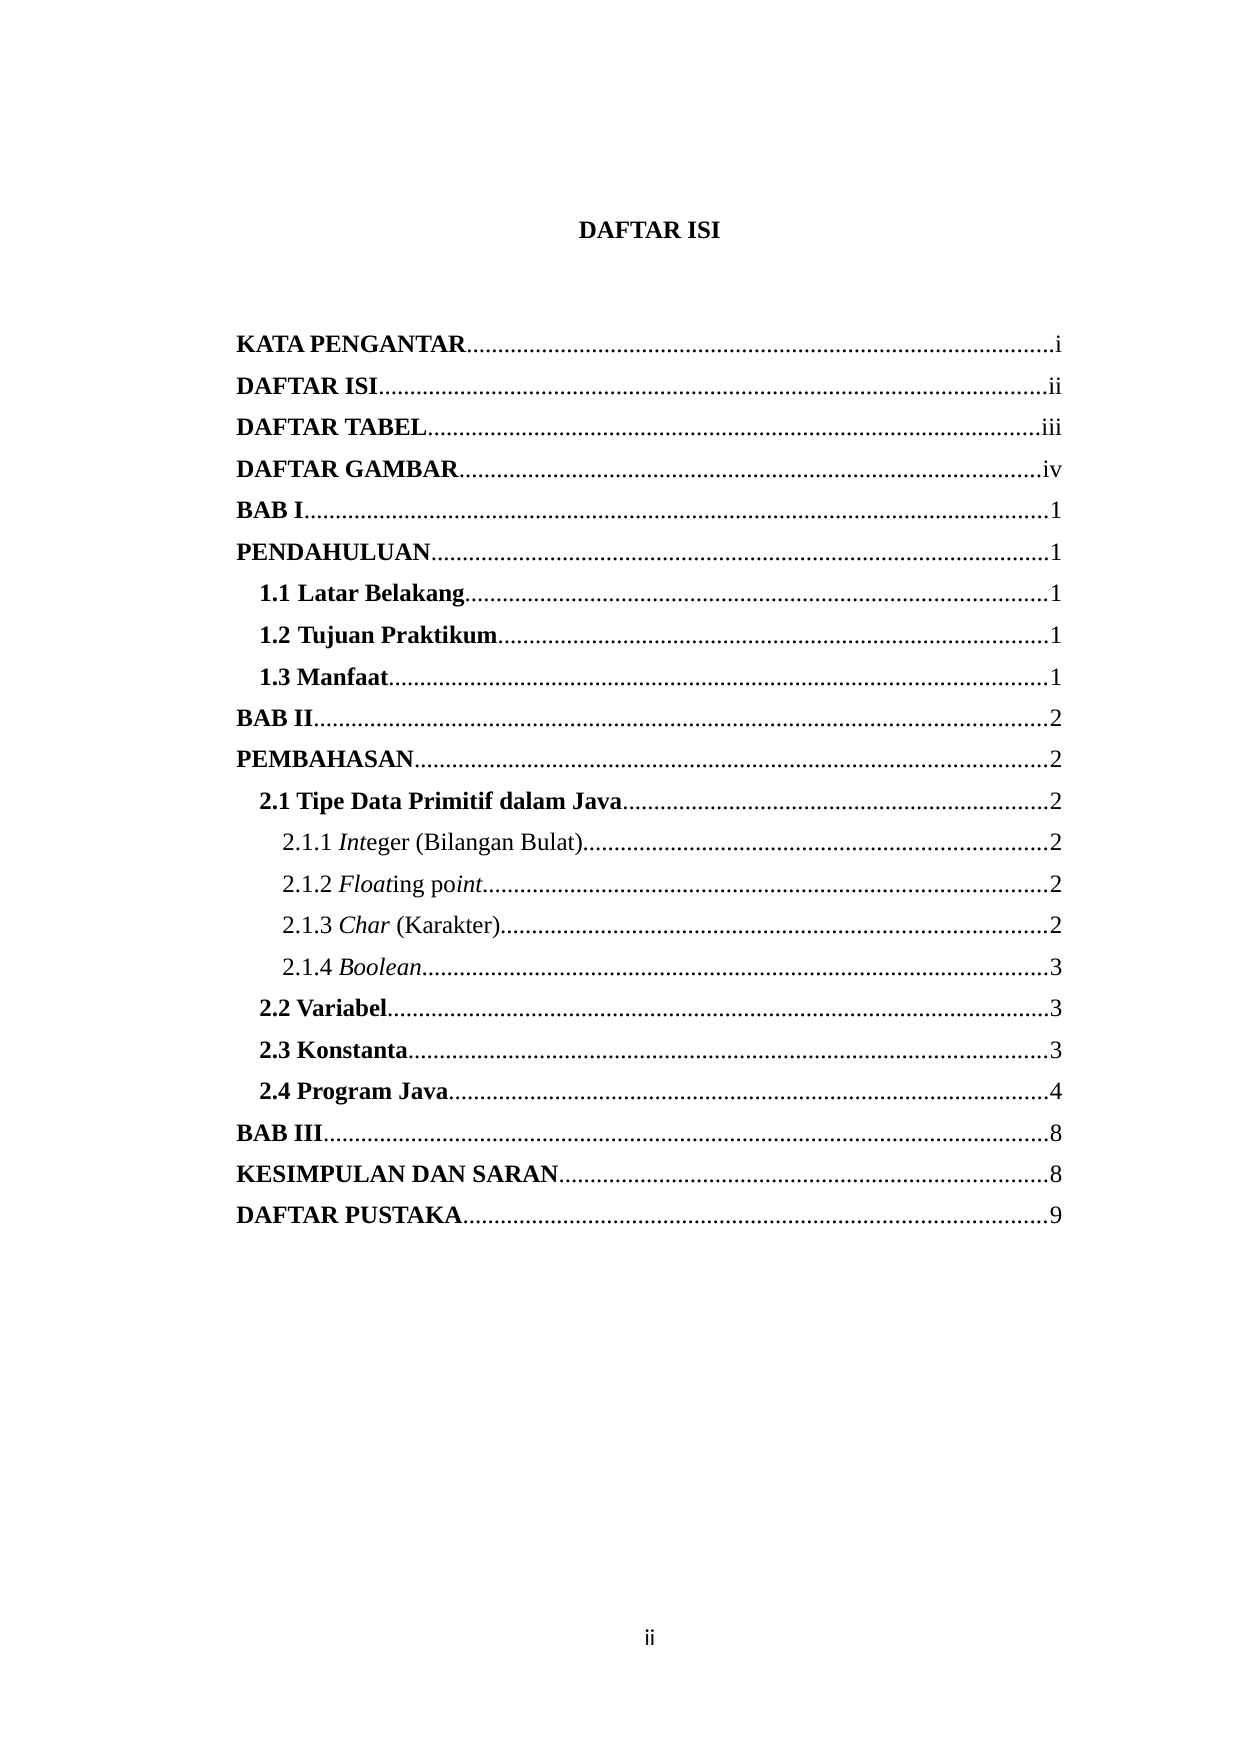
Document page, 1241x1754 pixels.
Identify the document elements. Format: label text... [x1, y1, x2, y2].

subtitle DAFTAR ISI [236, 215, 1063, 243]
